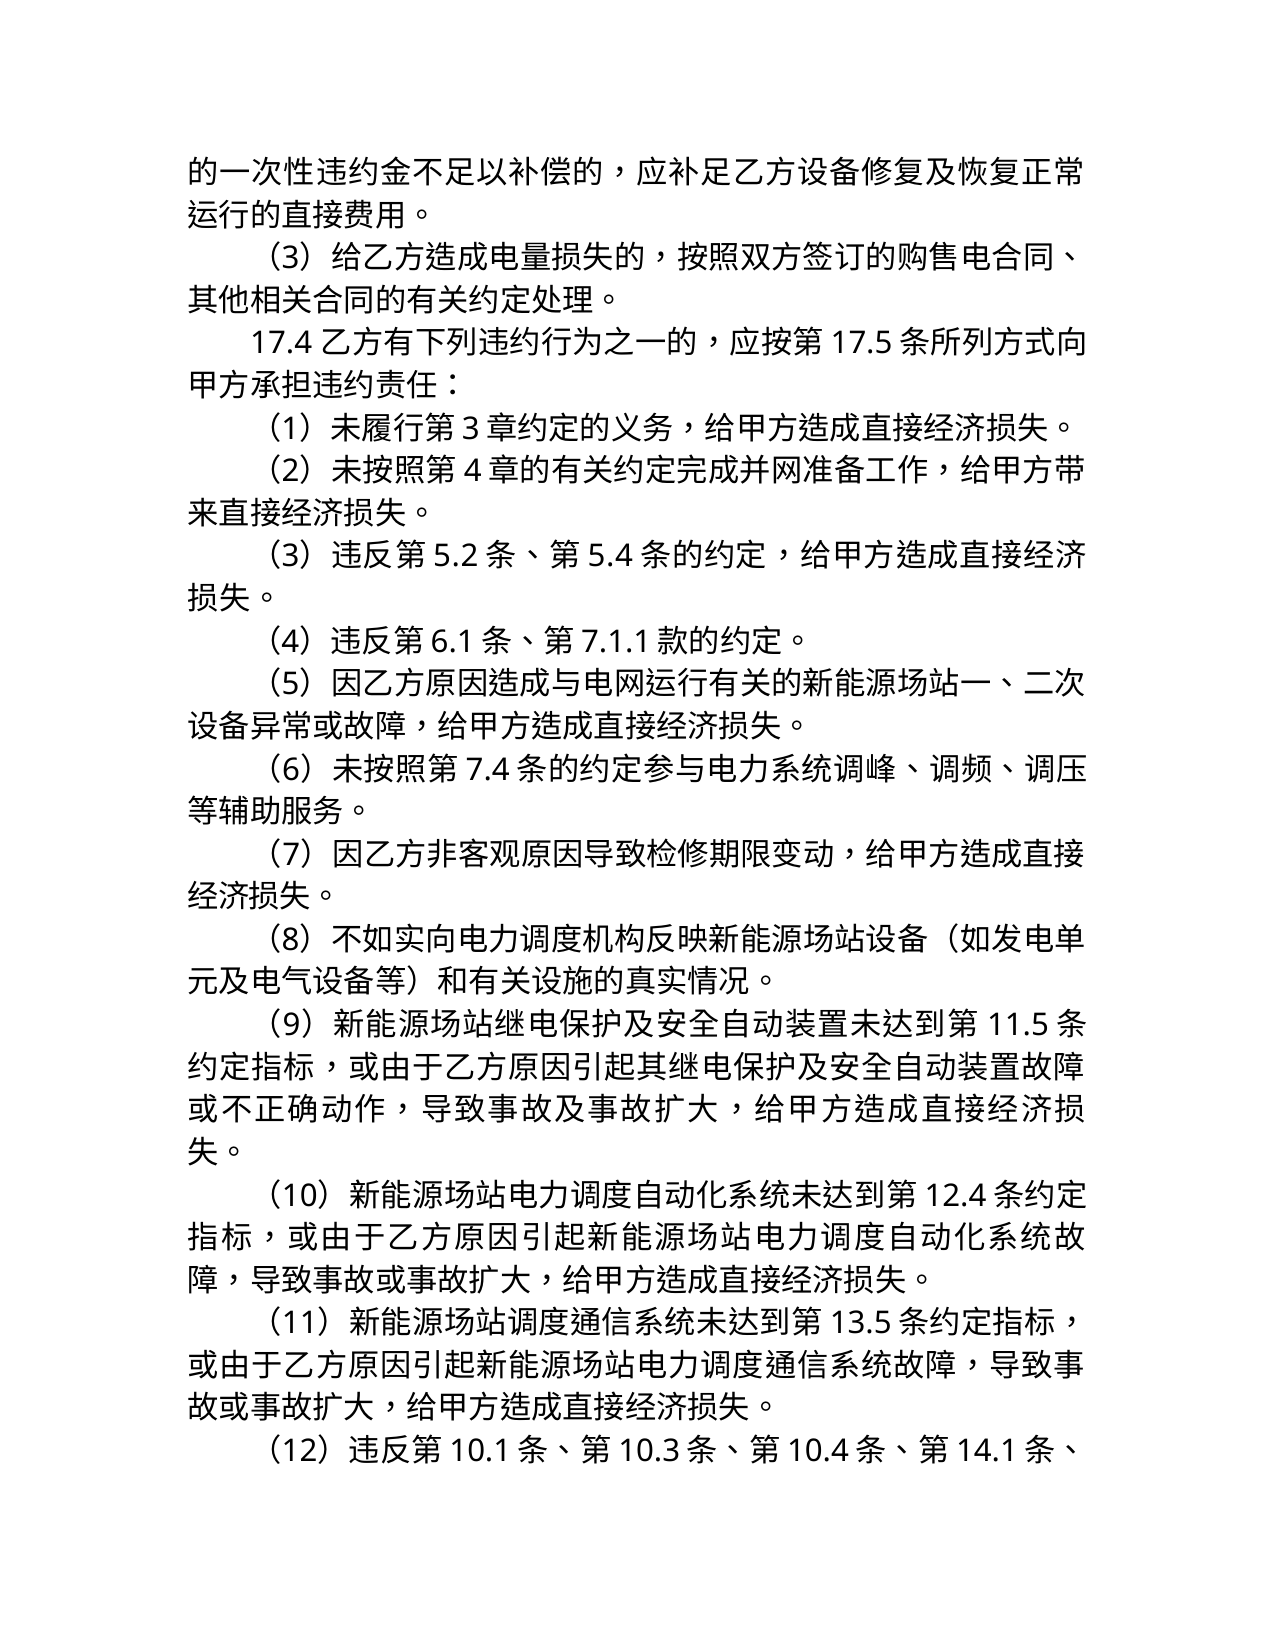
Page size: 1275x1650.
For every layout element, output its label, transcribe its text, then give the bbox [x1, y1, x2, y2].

text （10）新能源场站电力调度自动化系统未达到第12.4条约定指标，或由于乙方原因引起新能源场站电力调度自动化系统故障，导致事故或事故扩大，给甲方造成直接经济损失。 [187, 1172, 1087, 1300]
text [187, 1428, 1087, 1471]
text （9）新能源场站继电保护及安全自动装置未达到第11.5条约定指标，或由于乙方原因引起其继电保护及安全自动装置故障或不正确动作，导致事故及事故扩大，给甲方造成直接经济损失。 [187, 1002, 1087, 1172]
text （6）未按照第7.4条的约定参与电力系统调峰、调频、调压等辅助服务。 [187, 746, 1087, 832]
text （11）新能源场站调度通信系统未达到第13.5条约定指标，或由于乙方原因引起新能源场站电力调度通信系统故障，导致事故或事故扩大，给甲方造成直接经济损失。 [187, 1300, 1087, 1428]
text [187, 150, 1087, 235]
text （2）未按照第4章的有关约定完成并网准备工作，给甲方带来直接经济损失。 [187, 448, 1087, 533]
text （3）违反第5.2条、第5.4条的约定，给甲方造成直接经济损失。 [187, 533, 1087, 619]
text （7）因乙方非客观原因导致检修期限变动，给甲方造成直接经济损失。 [187, 832, 1087, 917]
text 17.4 乙方有下列违约行为之一的，应按第17.5条所列方式向甲方承担违约责任： [187, 320, 1087, 406]
text （5）因乙方原因造成与电网运行有关的新能源场站一、二次设备异常或故障，给甲方造成直接经济损失。 [187, 661, 1087, 746]
text （1）未履行第3章约定的义务，给甲方造成直接经济损失。 [187, 406, 1087, 448]
text （8）不如实向电力调度机构反映新能源场站设备（如发电单元及电气设备等）和有关设施的真实情况。 [187, 917, 1087, 1002]
text （4）违反第6.1条、第7.1.1款的约定。 [187, 619, 1087, 661]
text （3）给乙方造成电量损失的，按照双方签订的购售电合同、其他相关合同的有关约定处理。 [187, 235, 1087, 320]
